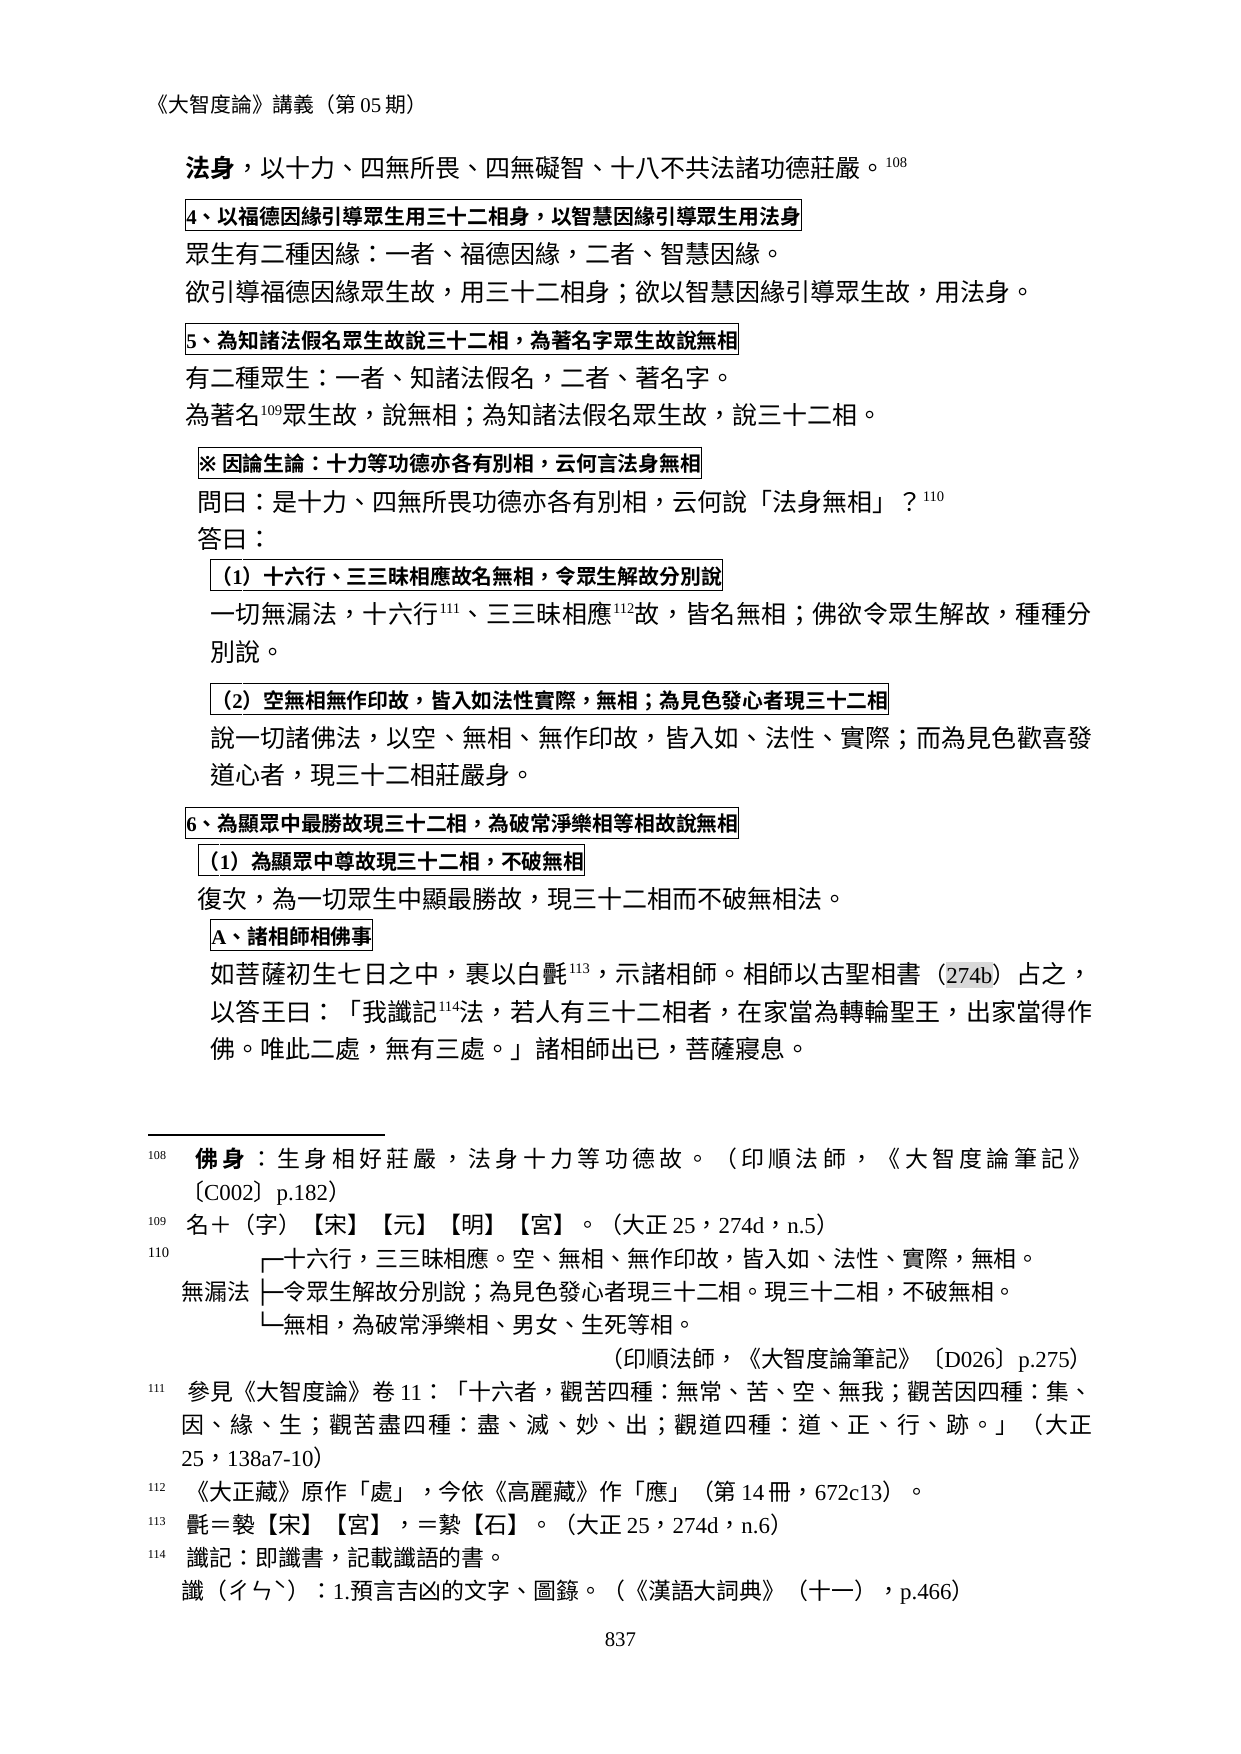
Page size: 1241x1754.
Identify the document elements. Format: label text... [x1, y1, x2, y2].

text 說一切諸佛法，以空、無相、無作印故，皆入如、法性、實際；而為見色歡喜發道心者，現三十二相莊嚴身。 [210, 718, 1092, 793]
text 問曰：是十力、四無所畏功德亦各有別相，云何說「法身無相」？ [198, 481, 1092, 519]
text 欲引導福德因緣眾生故，用三十二相身；欲以智慧因緣引導眾生故，用法身。 [185, 271, 1092, 309]
text 一切無漏法，十六行、三三昧相應故，皆名無相；佛欲令眾生解故，種種分別說。 [210, 594, 1092, 669]
text 6、為顯眾中最勝故現三十二相，為破常淨樂相等相故說無相 [185, 804, 1092, 841]
text 有二種眾生：一者、知諸法假名，二者、著名字。 [185, 358, 1092, 395]
text 復次，為一切眾生中顯最勝故，現三十二相而不破無相法。 [198, 879, 1092, 916]
text A、諸相師相佛事 [210, 916, 1092, 954]
text （1）為顯眾中尊故現三十二相，不破無相 [198, 841, 1092, 879]
text 眾生有二種因緣：一者、福德因緣，二者、智慧因緣。 [185, 234, 1092, 271]
text 如菩薩初生七日之中，裹以白㲲，示諸相師。相師以古聖相書（274b）占之，以答王曰：「我讖記法，若人有三十二相者，在家當為轉輪聖王，出家當得作佛。唯此二處，無有三處。」諸相師出已，菩薩寢息。 [210, 954, 1092, 1066]
text 法身，以十力、四無所畏、四無礙智、十八不共法諸功德莊嚴。 [185, 148, 1092, 185]
text （2）空無相無作印故，皆入如法性實際，無相；為見色發心者現三十二相 [210, 680, 1092, 718]
text （1）十六行、三三昧相應故名無相，令眾生解故分別說 [210, 556, 1092, 594]
text 4、以福德因緣引導眾生用三十二相身，以智慧因緣引導眾生用法身 [185, 196, 1092, 234]
text ※ 因論生論：十力等功德亦各有別相，云何言法身無相 [198, 444, 1092, 481]
text 5、為知諸法假名眾生故說三十二相，為著名字眾生故說無相 [185, 320, 1092, 358]
text 答曰： [198, 519, 1092, 556]
text 為著名眾生故，說無相；為知諸法假名眾生故，說三十二相。 [185, 395, 1092, 433]
